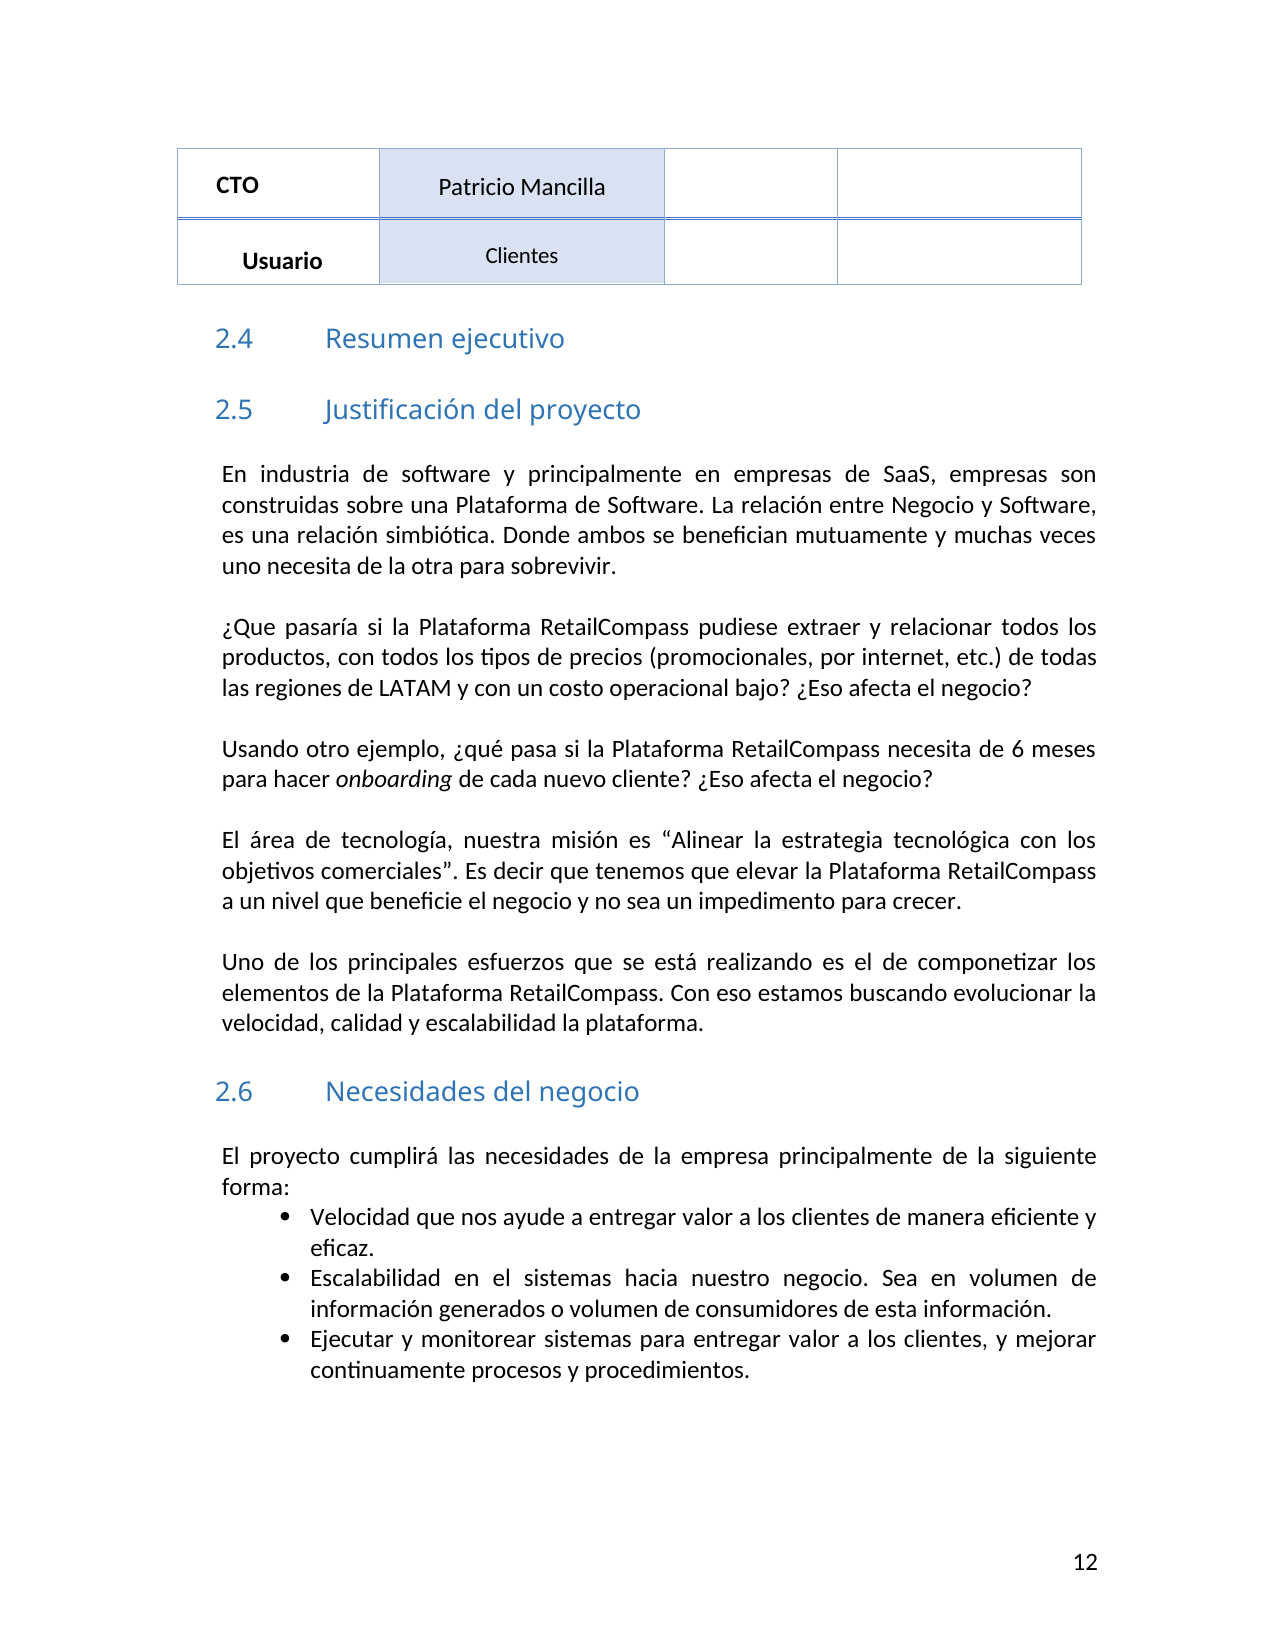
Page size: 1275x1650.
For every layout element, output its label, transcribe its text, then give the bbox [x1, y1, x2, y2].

table_cell Usuario [178, 220, 379, 283]
table_cell [665, 149, 837, 217]
table_cell CTO [178, 149, 379, 217]
table_cell Clientes [380, 220, 664, 283]
table_cell [838, 220, 1081, 283]
table_cell [838, 149, 1081, 217]
text El área de tecnología, nuestra misión es “Alinear la estrategia tecnológica con los objetivos comerciales”. Es decir que tenemos que elevar la Plataforma RetailCompass a un nivel que beneficie el negocio y no sea un impedimento para crecer. [222, 824, 1098, 916]
subtitle Justificación del proyecto [215, 391, 1098, 428]
list Ejecutar y monitorear sistemas para entregar valor a los clientes, y mejorar continuamente procesos y procedimientos. [281, 1323, 1098, 1384]
table_cell [665, 220, 837, 283]
table_cell Patricio Mancilla [380, 149, 664, 217]
text ¿Que pasaría si la Plataforma RetailCompass pudiese extraer y relacionar todos los productos, con todos los tipos de precios (promocionales, por internet, etc.) de todas las regiones de LATAM y con un costo operacional bajo? ¿Eso afecta el negocio? [222, 611, 1098, 702]
text El proyecto cumplirá las necesidades de la empresa principalmente de la siguiente forma: [222, 1140, 1098, 1201]
text Uno de los principales esfuerzos que se está realizando es el de componetizar los elementos de la Plataforma RetailCompass. Con eso estamos buscando evolucionar la velocidad, calidad y escalabilidad la plataforma. [222, 947, 1098, 1038]
text En industria de software y principalmente en empresas de SaaS, empresas son construidas sobre una Plataforma de Software. La relación entre Negocio y Software, es una relación simbiótica. Donde ambos se benefician mutuamente y muchas veces uno necesita de la otra para sobrevivir. [222, 458, 1098, 580]
subtitle Necesidades del negocio [215, 1073, 1098, 1110]
subtitle Resumen ejecutivo [215, 319, 1098, 356]
text Usando otro ejemplo, ¿qué pasa si la Plataforma RetailCompass necesita de 6 meses para hacer onboarding de cada nuevo cliente? ¿Eso afecta el negocio? [222, 733, 1098, 794]
list Velocidad que nos ayude a entregar valor a los clientes de manera eficiente y eficaz. [281, 1201, 1098, 1262]
list Escalabilidad en el sistemas hacia nuestro negocio. Sea en volumen de información generados o volumen de consumidores de esta información. [281, 1262, 1098, 1323]
